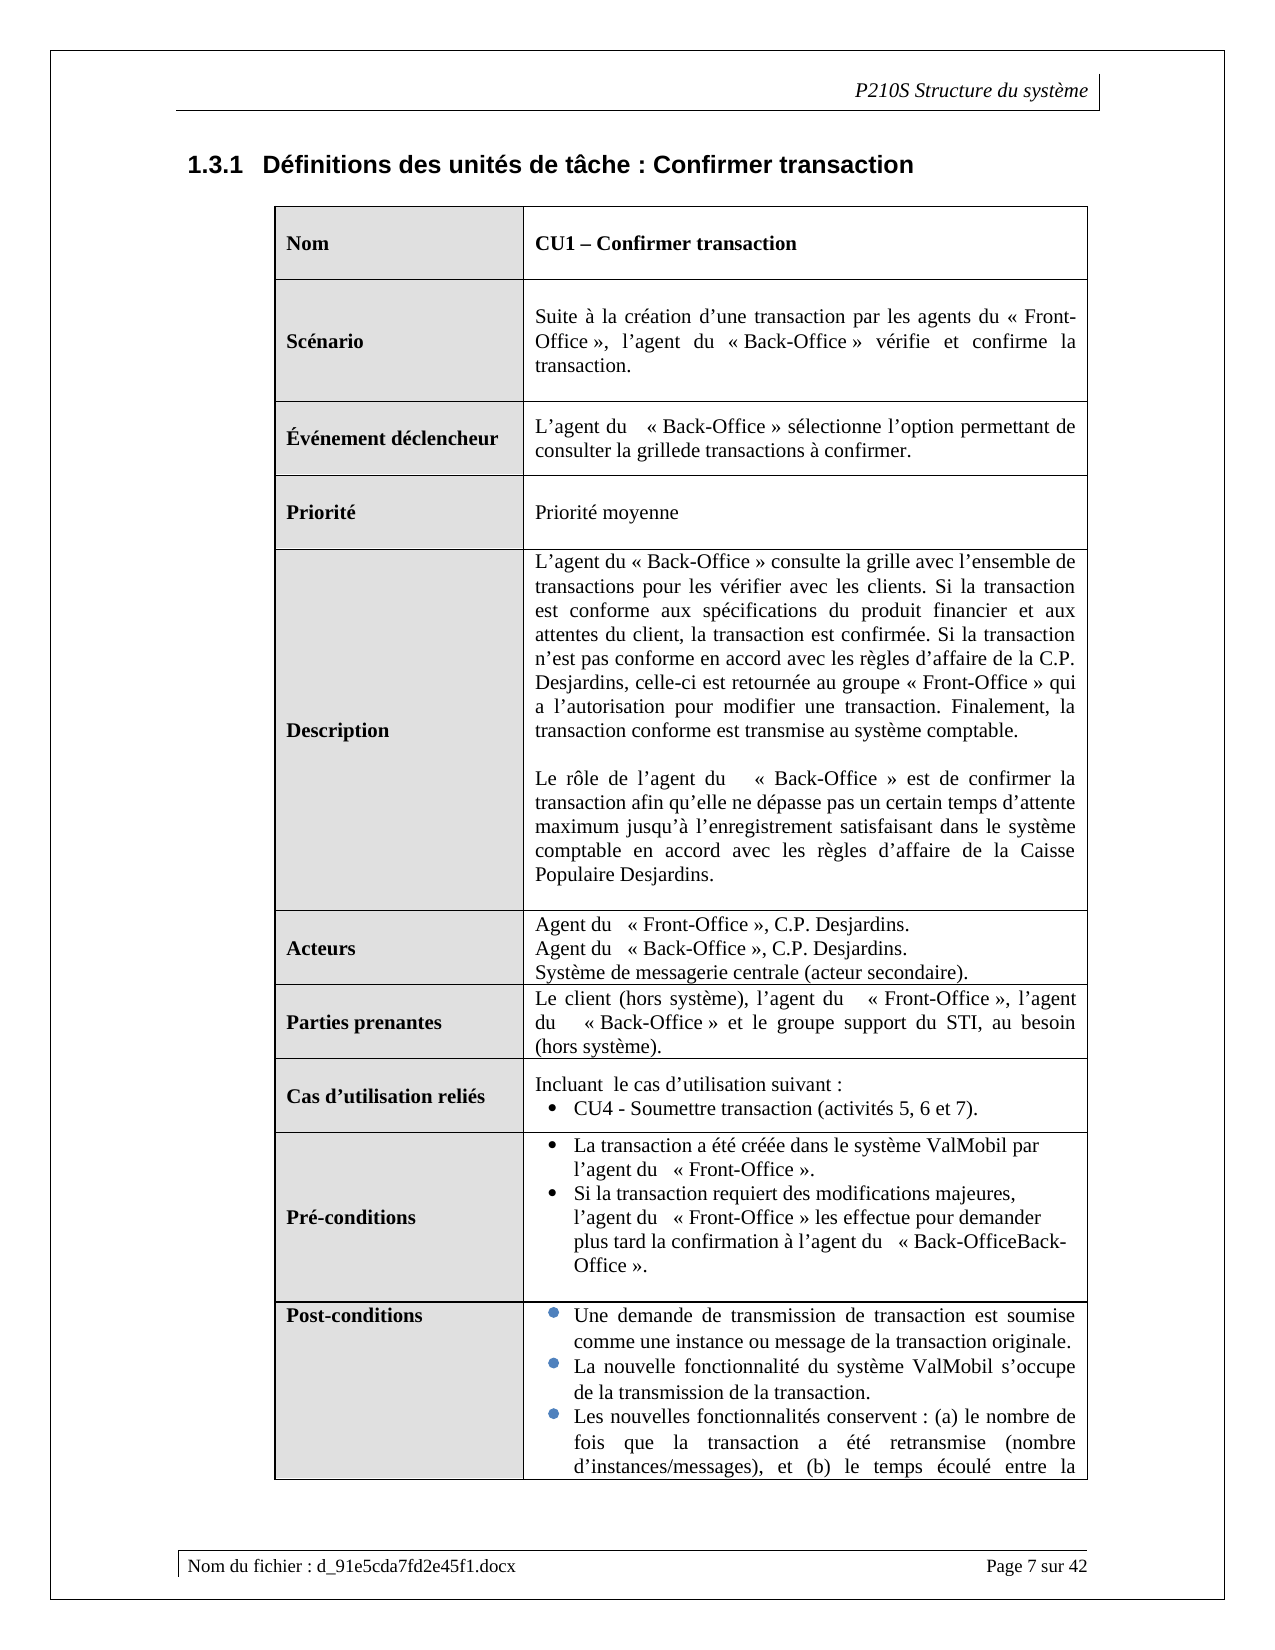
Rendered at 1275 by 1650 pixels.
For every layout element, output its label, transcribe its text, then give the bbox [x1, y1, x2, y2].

table_cell Acteurs [276, 911, 523, 984]
table_cell Cas d’utilisation reliés [276, 1059, 523, 1132]
table_header CU1 – Confirmer transaction [524, 207, 1087, 279]
table_cell Événement déclencheur [276, 402, 523, 474]
table_cell Le client (hors système), l’agent du « Front-Office », l’agent du « Back-Office » et le groupe support du STI, au besoin (hors système). [524, 985, 1087, 1058]
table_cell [524, 1303, 1087, 1478]
table_cell L’agent du « Back-Office » sélectionne l’option permettant de consulter la grillede transactions à confirmer. [524, 402, 1087, 474]
table_cell Description [276, 550, 523, 910]
table_cell Priorité [276, 476, 523, 548]
table_cell Pré-conditions [276, 1133, 523, 1301]
table_cell Scénario [276, 280, 523, 401]
table_header Nom [276, 207, 523, 279]
table_cell Incluant le cas d’utilisation suivant : CU4 - Soumettre transaction (activités 5, 6 et 7). [524, 1059, 1087, 1132]
table_cell Post-conditions [276, 1303, 523, 1478]
table_cell Agent du « Front-Office », C.P. Desjardins. Agent du « Back-Office », C.P. Desjardins. Système de messagerie centrale (acteur secondaire). [524, 911, 1087, 984]
table_cell Parties prenantes [276, 985, 523, 1058]
table_cell Priorité moyenne [524, 476, 1087, 548]
table_cell La transaction a été créée dans le système ValMobil par l’agent du « Front-Office ». Si la transaction requiert des modifications majeures, l’agent du « Front-Office » les effectue pour demander plus tard la confirmation à l’agent du « Back-OfficeBack-Office ». [524, 1133, 1087, 1301]
table_cell L’agent du « Back-Office » consulte la grille avec l’ensemble de transactions pour les vérifier avec les clients. Si la transaction est conforme aux spécifications du produit financier et aux attentes du client, la transaction est confirmée. Si la transaction n’est pas conforme en accord avec les règles d’affaire de la C.P. Desjardins, celle-ci est retournée au groupe « Front-Office » qui a l’autorisation pour modifier une transaction. Finalement, la transaction conforme est transmise au système comptable. Le rôle de l’agent du « Back-Office » est de confirmer la transaction afin qu’elle ne dépasse pas un certain temps d’attente maximum jusqu’à l’enregistrement satisfaisant dans le système comptable en accord avec les règles d’affaire de la Caisse Populaire Desjardins. [524, 550, 1087, 910]
subtitle Définitions des unités de tâche : Confirmer transaction [187, 150, 1087, 179]
table_cell Suite à la création d’une transaction par les agents du « Front-Office », l’agent du « Back-Office » vérifie et confirme la transaction. [524, 280, 1087, 401]
